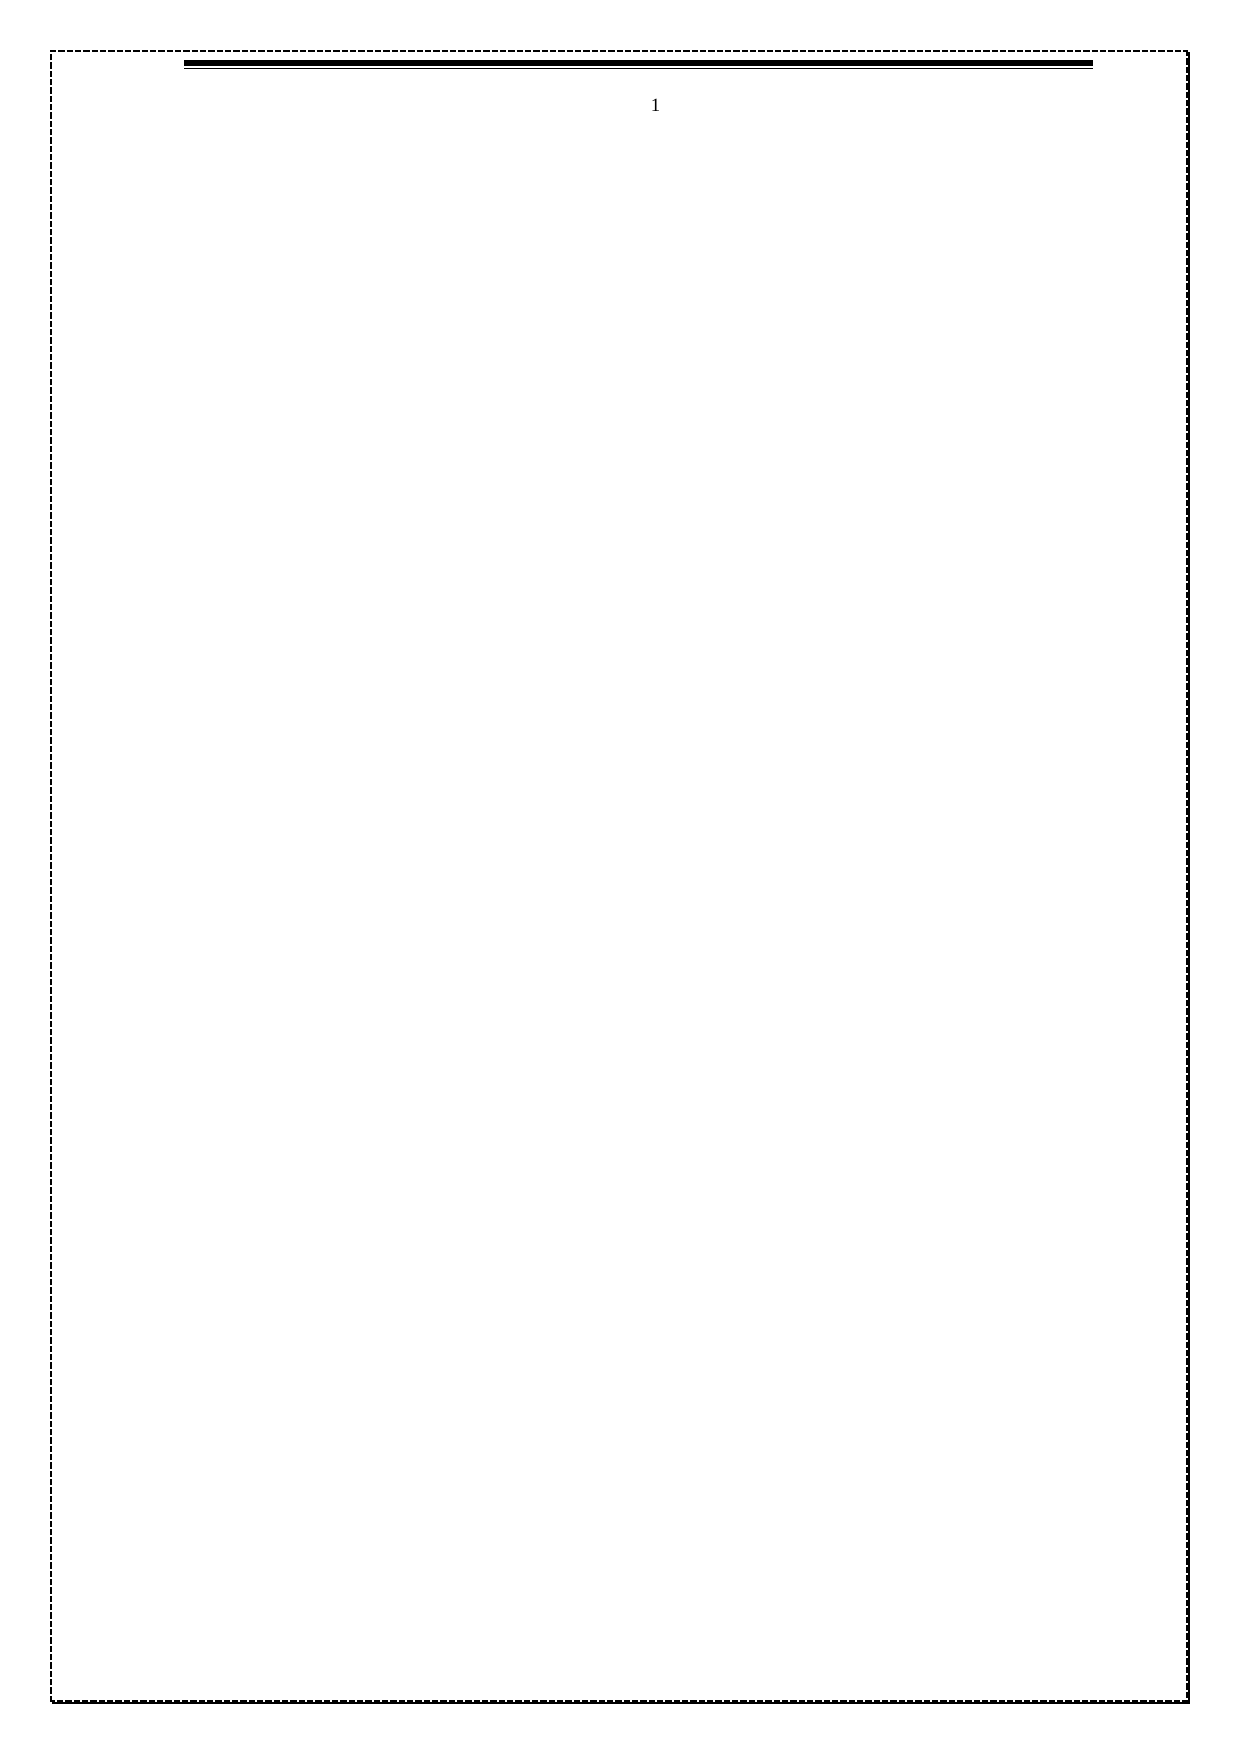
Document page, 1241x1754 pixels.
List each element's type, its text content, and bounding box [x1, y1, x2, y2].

text 1 [150, 94, 1089, 115]
